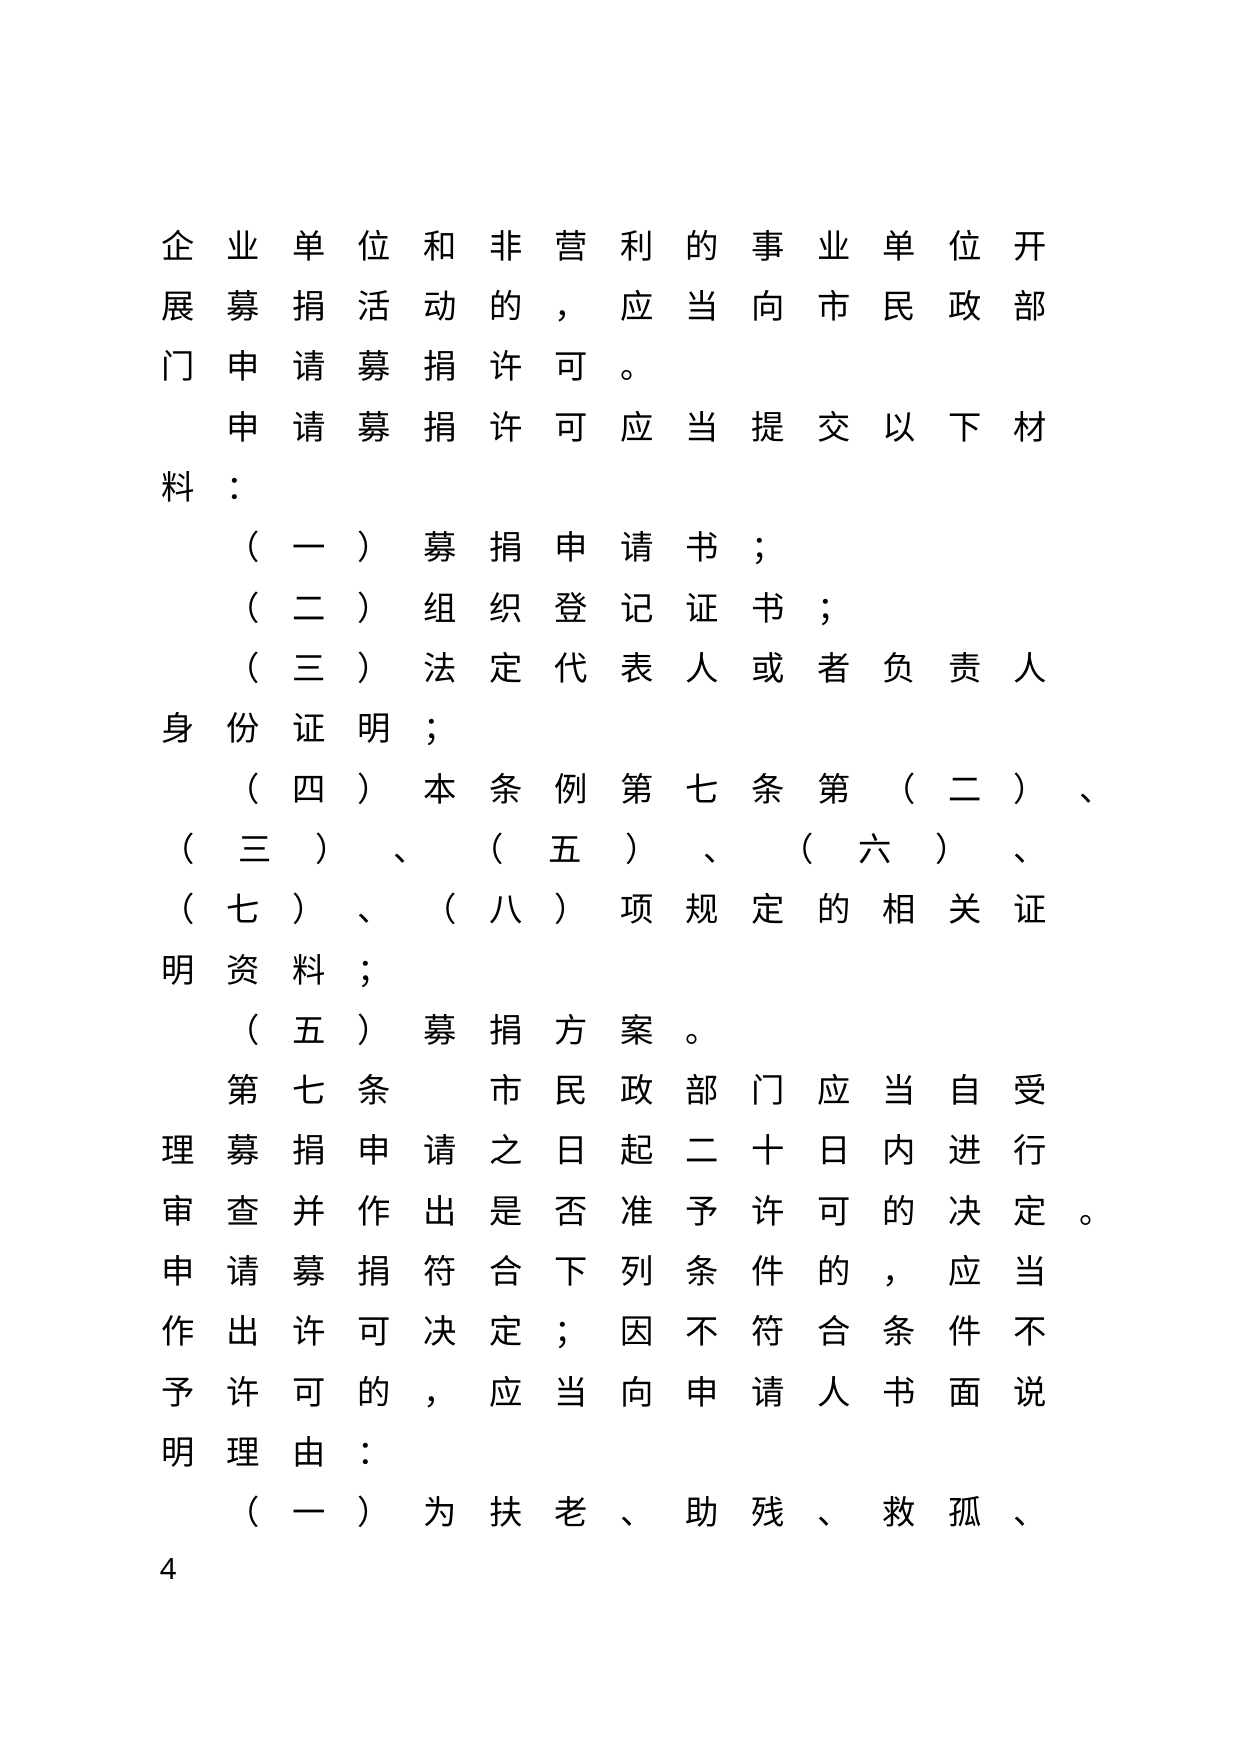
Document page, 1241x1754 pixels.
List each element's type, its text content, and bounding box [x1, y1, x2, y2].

text （五）募捐方案。 [161, 998, 1079, 1058]
text （四）本条例第七条第（二）、（三）、（五）、（六）、（七）、（八）项规定的相关证明资料； [161, 756, 1079, 998]
text （三）法定代表人或者负责人身份证明； [161, 636, 1079, 756]
text （一）募捐申请书； [161, 515, 1079, 575]
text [161, 1480, 1079, 1540]
text 第七条 市民政部门应当自受理募捐申请之日起二十日内进行审查并作出是否准予许可的决定。申请募捐符合下列条件的，应当作出许可决定；因不符合条件不予许可的，应当向申请人书面说明理由： [161, 1058, 1079, 1480]
text （二）组织登记证书； [161, 575, 1079, 636]
text 申请募捐许可应当提交以下材料： [161, 394, 1079, 515]
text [161, 213, 1079, 394]
